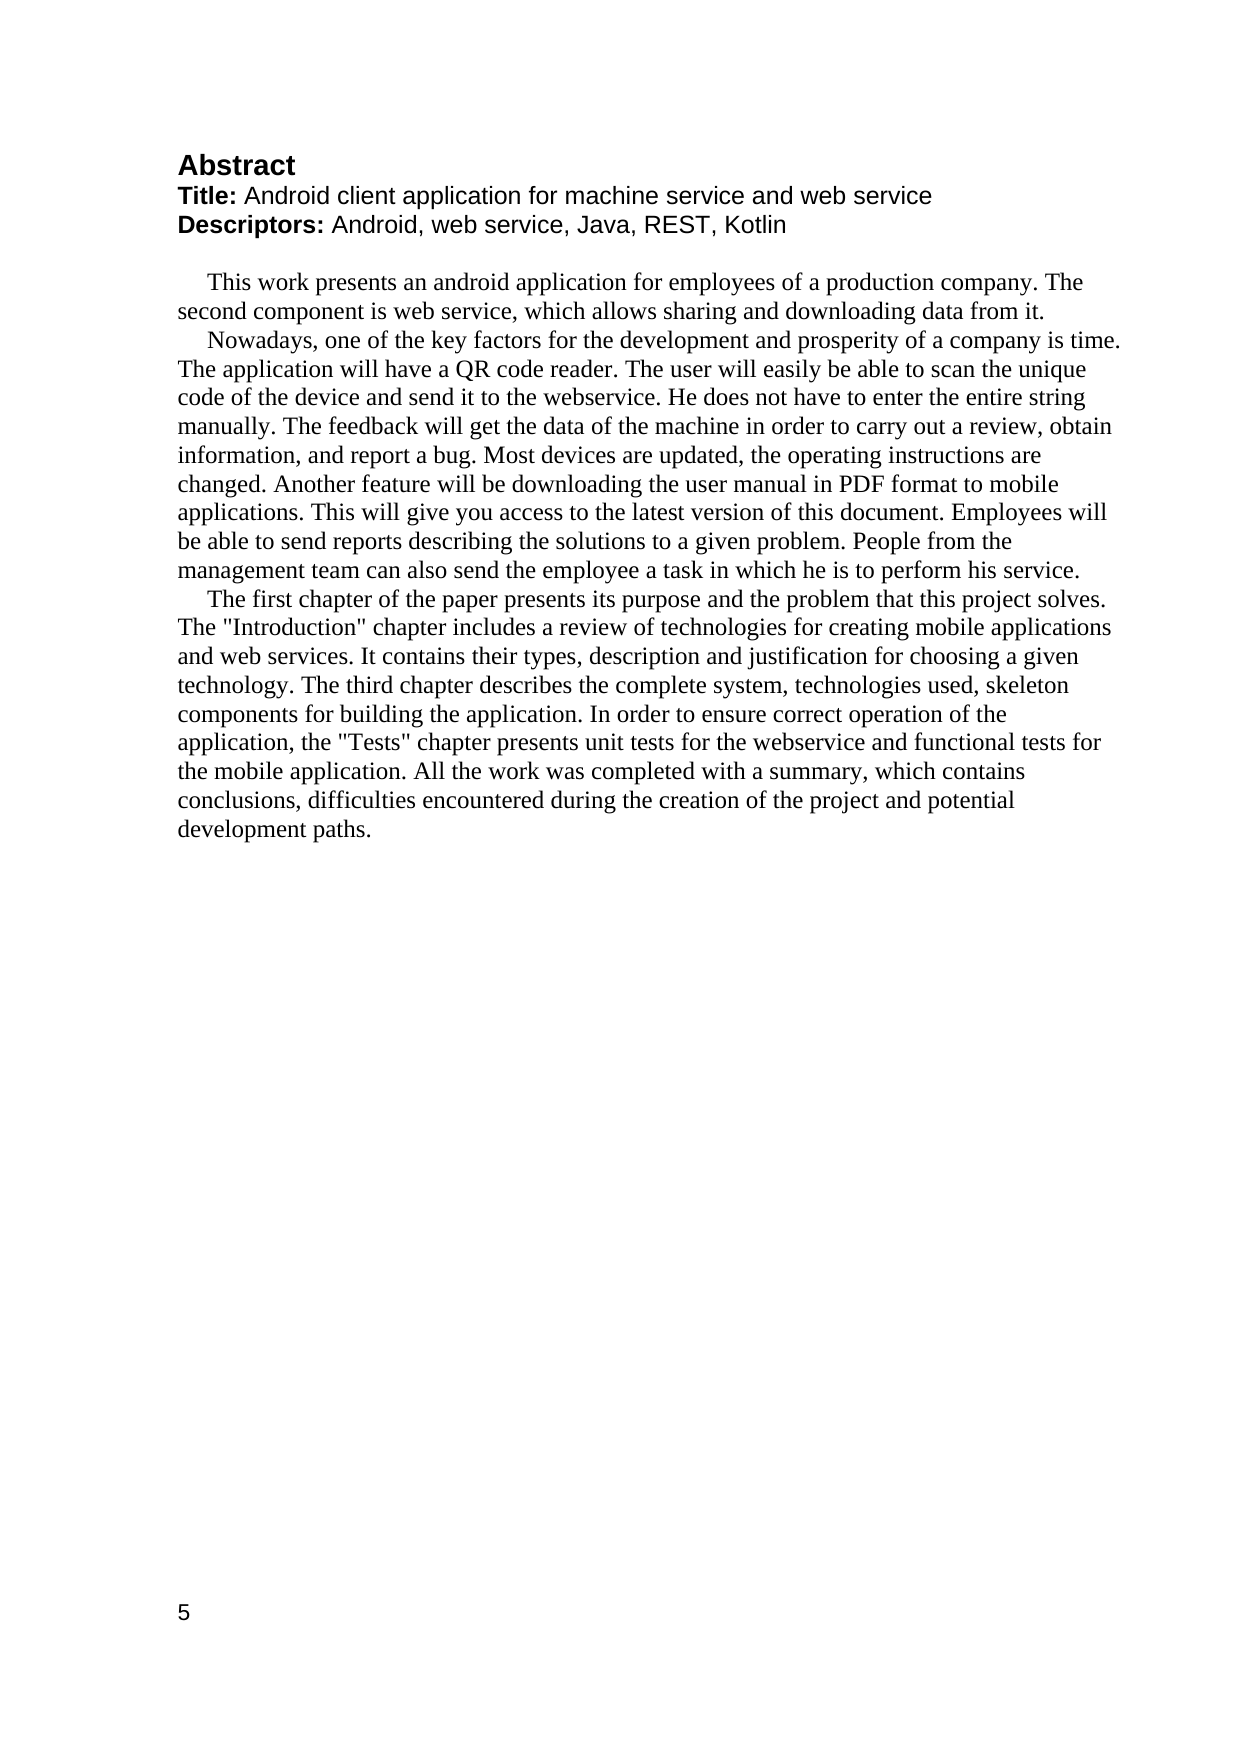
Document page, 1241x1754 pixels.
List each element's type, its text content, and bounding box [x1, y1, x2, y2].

text The first chapter of the paper presents its purpose and the problem that this project solves. The "Introduction" chapter includes a review of technologies for creating mobile applications and web services. It contains their types, description and justification for choosing a given technology. The third chapter describes the complete system, technologies used, skeleton components for building the application. In order to ensure correct operation of the application, the "Tests" chapter presents unit tests for the webservice and functional tests for the mobile application. All the work was completed with a summary, which contains conclusions, difficulties encountered during the creation of the project and potential development paths. [177, 584, 1122, 842]
text Nowadays, one of the key factors for the development and prosperity of a company is time. The application will have a QR code reader. The user will easily be able to scan the unique code of the device and send it to the webservice. He does not have to enter the entire string manually. The feedback will get the data of the machine in order to carry out a review, obtain information, and report a bug. Most devices are updated, the operating instructions are changed. Another feature will be downloading the user manual in PDF format to mobile applications. This will give you access to the latest version of this document. Employees will be able to send reports describing the solutions to a given problem. People from the management team can also send the employee a task in which he is to perform his service. [177, 325, 1122, 584]
text This work presents an android application for employees of a production company. The second component is web service, which allows sharing and downloading data from it. [177, 267, 1122, 325]
text Descriptors: Android, web service, Java, REST, Kotlin [177, 210, 1122, 239]
text Abstract [177, 148, 1122, 181]
text Title: Android client application for machine service and web service [177, 181, 1122, 210]
